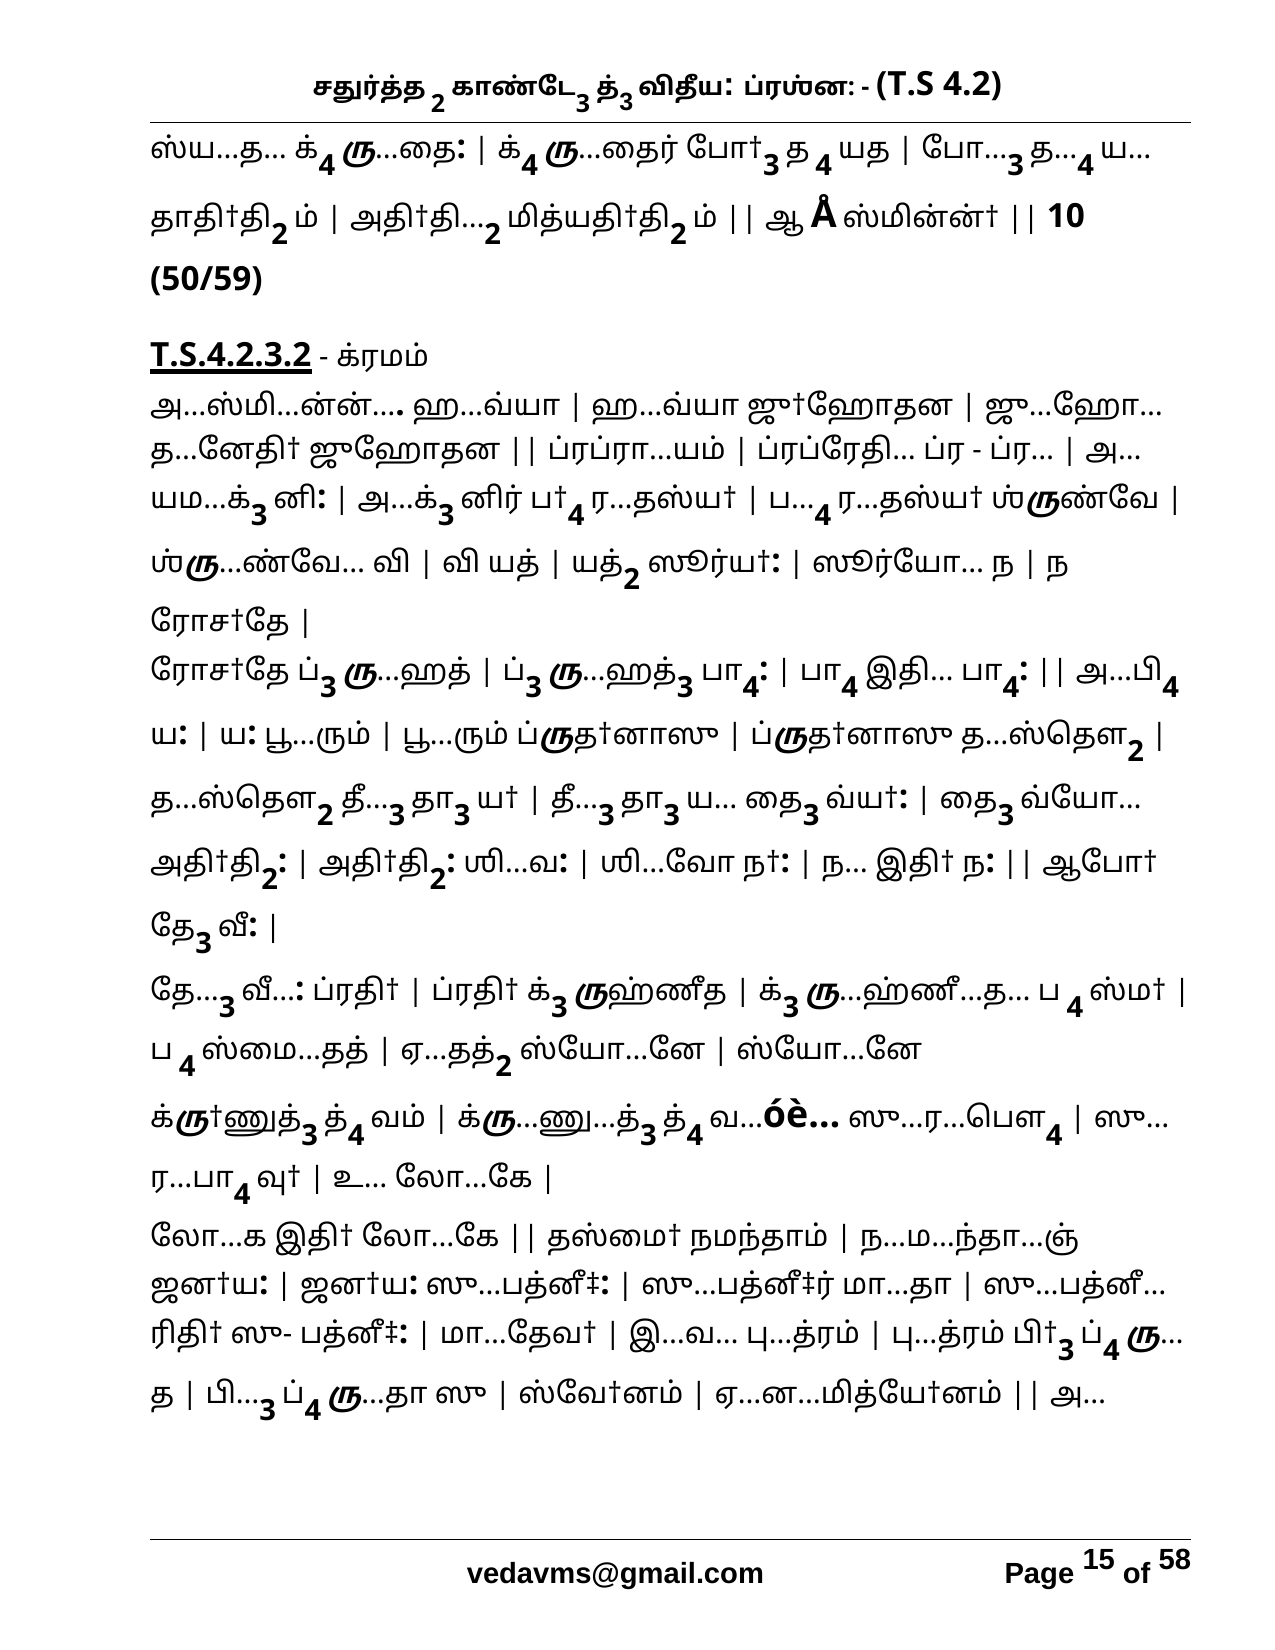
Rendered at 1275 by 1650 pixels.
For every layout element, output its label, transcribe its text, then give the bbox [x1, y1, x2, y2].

text T.S.4.2.3.2 - க்ரமம் [150, 331, 1191, 377]
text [150, 380, 1191, 1429]
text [150, 123, 1191, 300]
